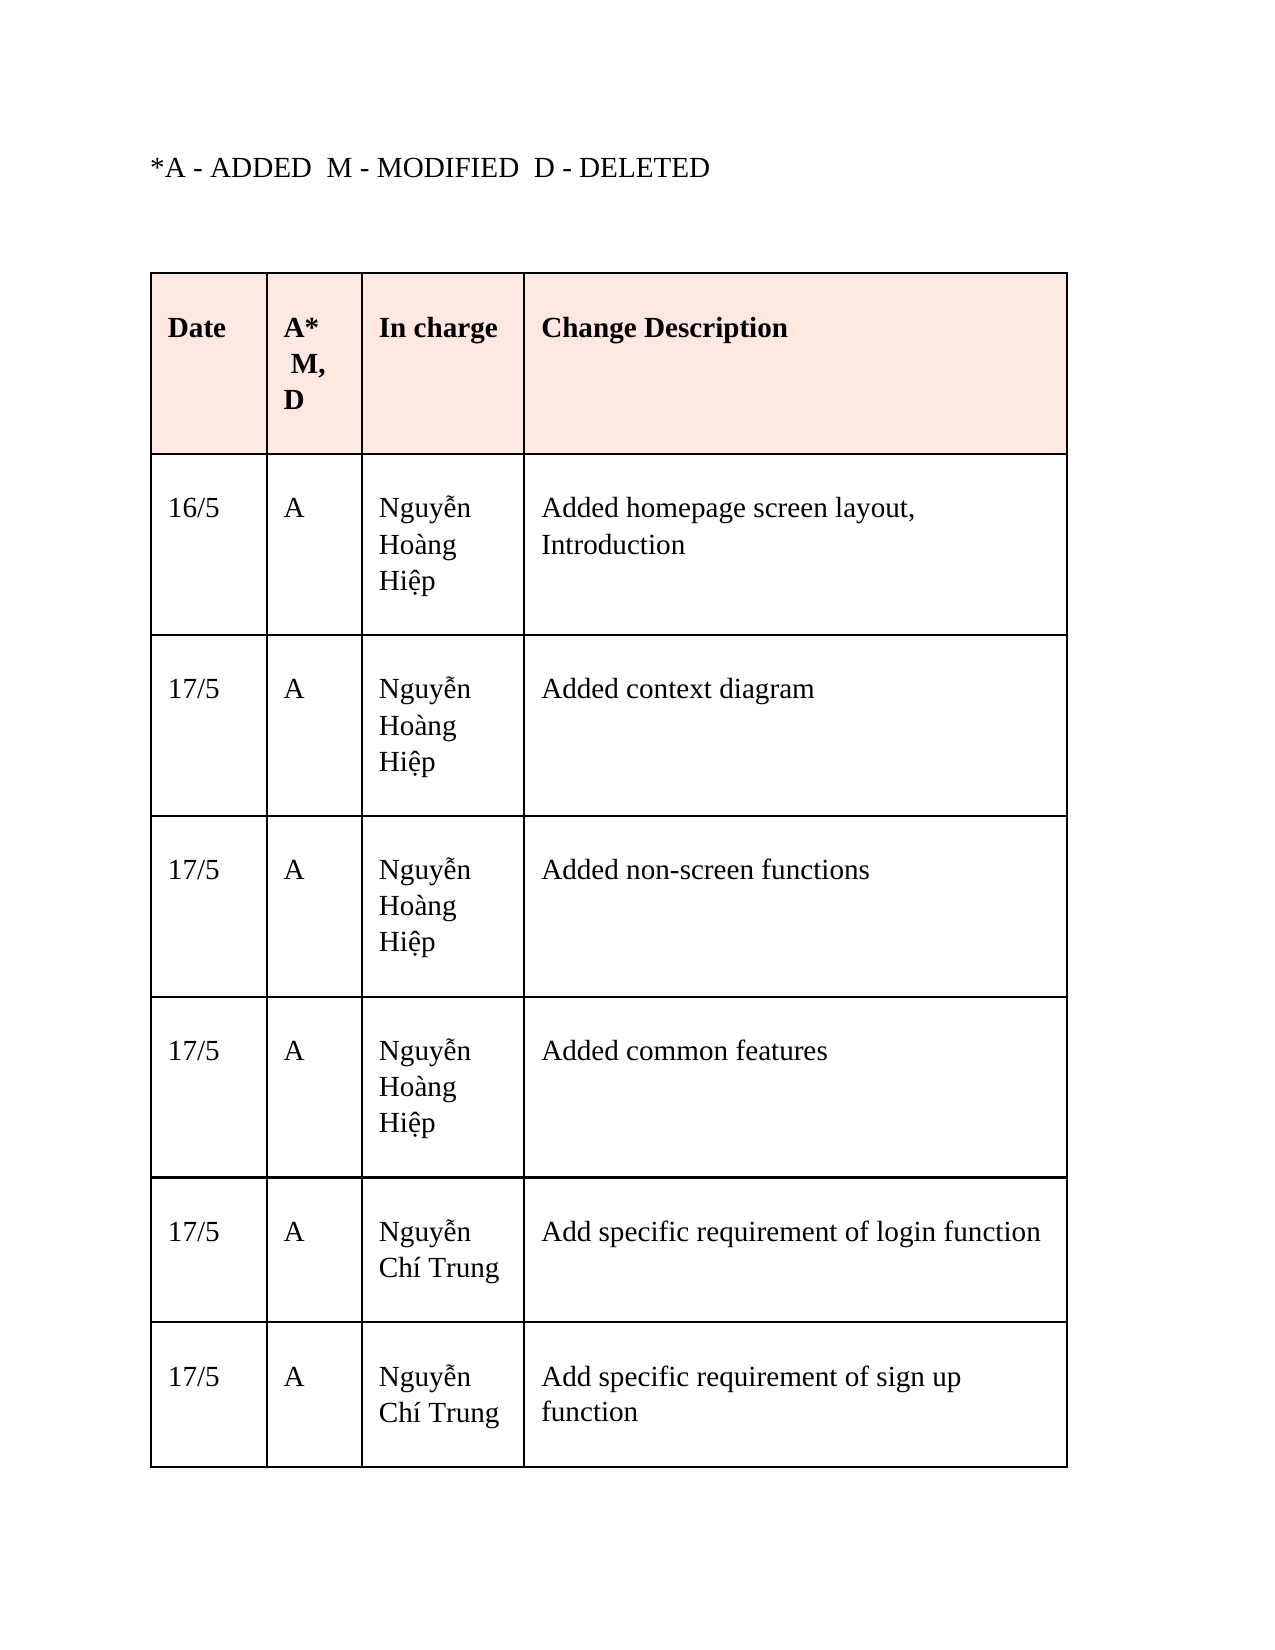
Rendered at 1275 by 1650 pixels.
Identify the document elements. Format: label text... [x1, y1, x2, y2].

table_cell A [268, 455, 361, 634]
table_cell Added non-screen functions [525, 817, 1066, 996]
table_header In charge [363, 274, 523, 453]
table_cell 17/5 [152, 998, 266, 1176]
table_header A* M, D [268, 274, 361, 453]
table_cell Add specific requirement of login function [525, 1179, 1066, 1321]
table_cell A [268, 636, 361, 815]
table_cell A [268, 998, 361, 1176]
table_cell A [268, 1179, 361, 1321]
table_header Change Description [525, 274, 1066, 453]
table_cell 17/5 [152, 817, 266, 996]
table_cell A [268, 817, 361, 996]
table_cell 16/5 [152, 455, 266, 634]
text *A - ADDED M - MODIFIED D - DELETED [150, 150, 1125, 183]
table_cell Nguyễn Chí Trung [363, 1179, 523, 1321]
table_cell Nguyễn Hoàng Hiệp [363, 455, 523, 634]
table_header Date [152, 274, 266, 453]
table_cell Add specific requirement of sign up function [525, 1323, 1066, 1466]
table_cell Added context diagram [525, 636, 1066, 815]
table_cell 17/5 [152, 1323, 266, 1466]
table_cell Added homepage screen layout, Introduction [525, 455, 1066, 634]
table_cell Nguyễn Hoàng Hiệp [363, 817, 523, 996]
table_cell Added common features [525, 998, 1066, 1176]
table_cell Nguyễn Hoàng Hiệp [363, 636, 523, 815]
table_cell Nguyễn Hoàng Hiệp [363, 998, 523, 1176]
table_cell Nguyễn Chí Trung [363, 1323, 523, 1466]
table_cell 17/5 [152, 1179, 266, 1321]
table_cell 17/5 [152, 636, 266, 815]
table_cell A [268, 1323, 361, 1466]
